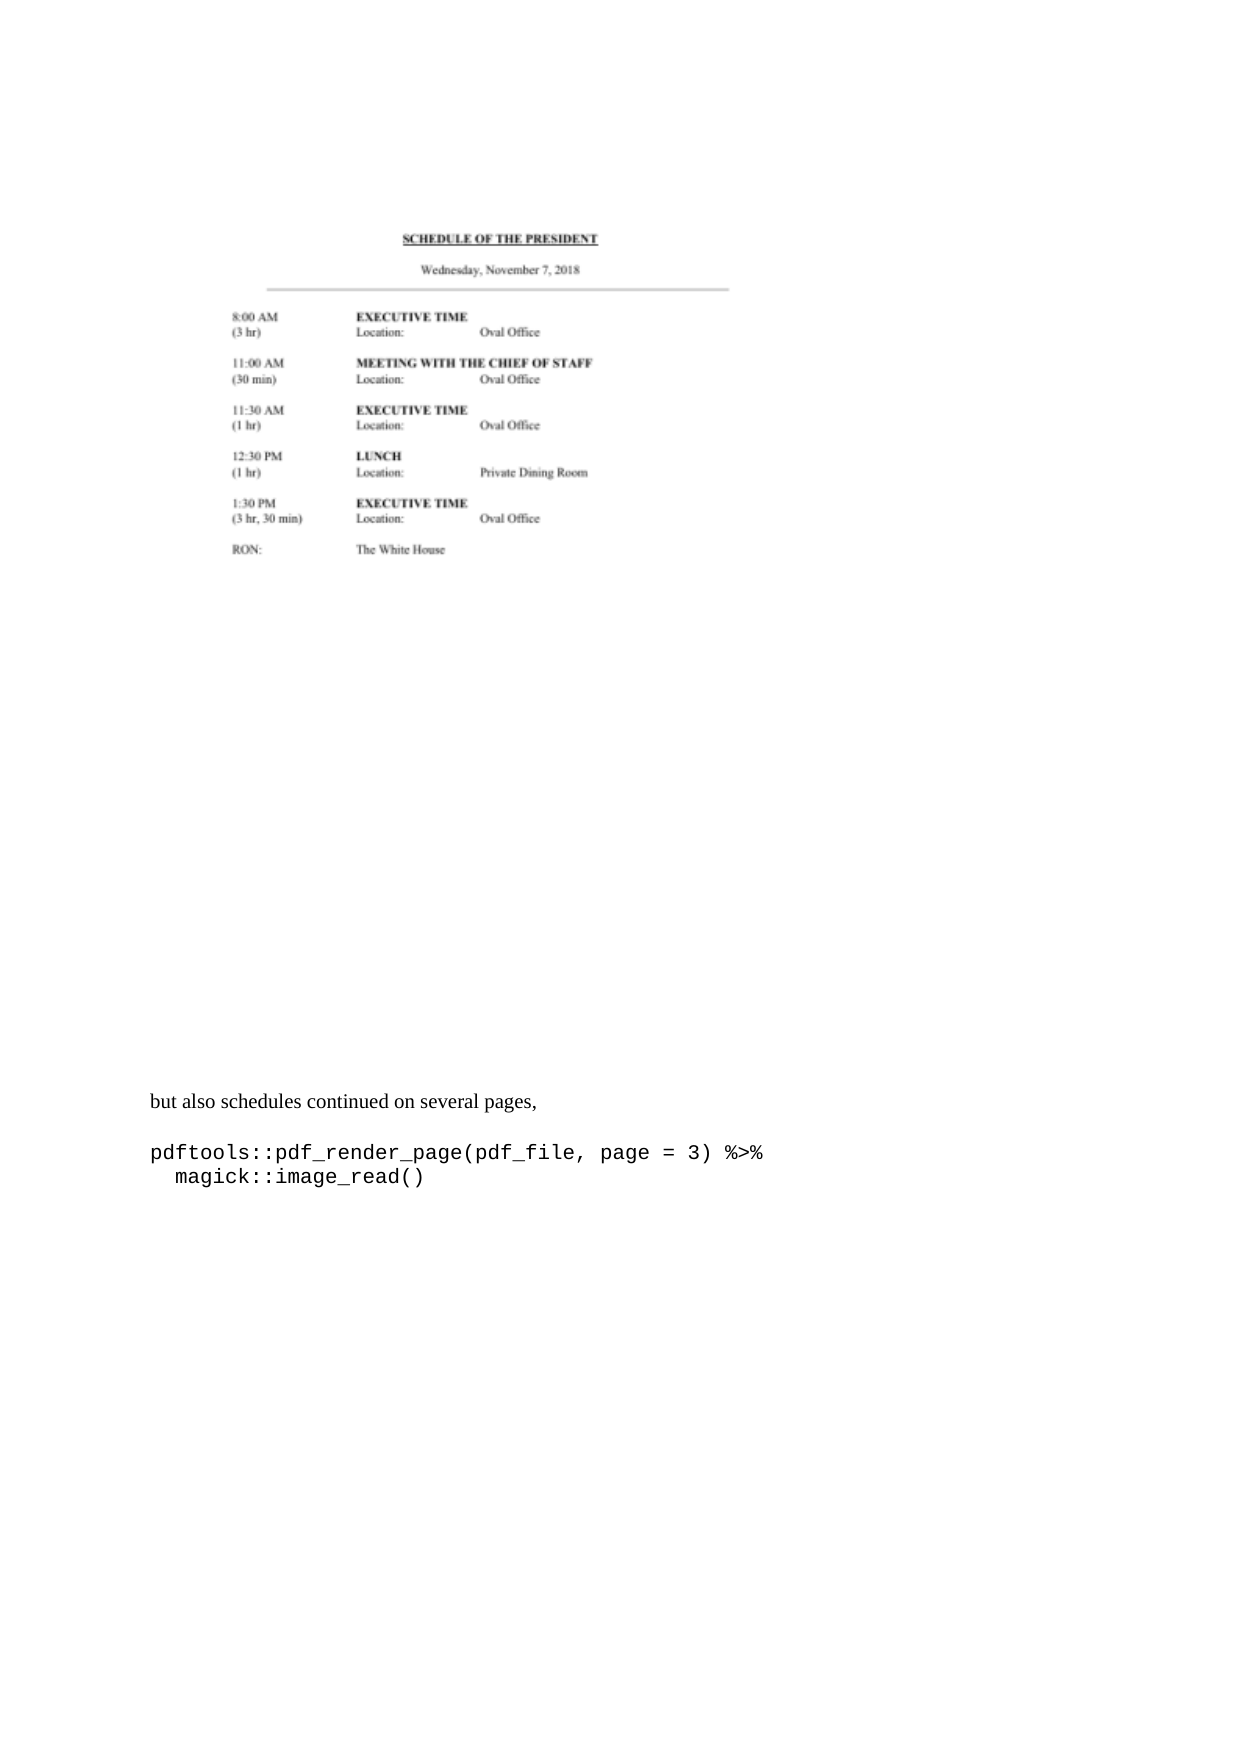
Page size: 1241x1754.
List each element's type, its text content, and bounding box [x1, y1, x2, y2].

text but also schedules continued on several pages, [150, 1089, 1090, 1113]
text magick::image_read() [150, 1166, 1090, 1190]
text pdftools::pdf_render_page(pdf_file, page = 3) %>% [150, 1142, 1090, 1166]
picture [150, 150, 852, 1060]
